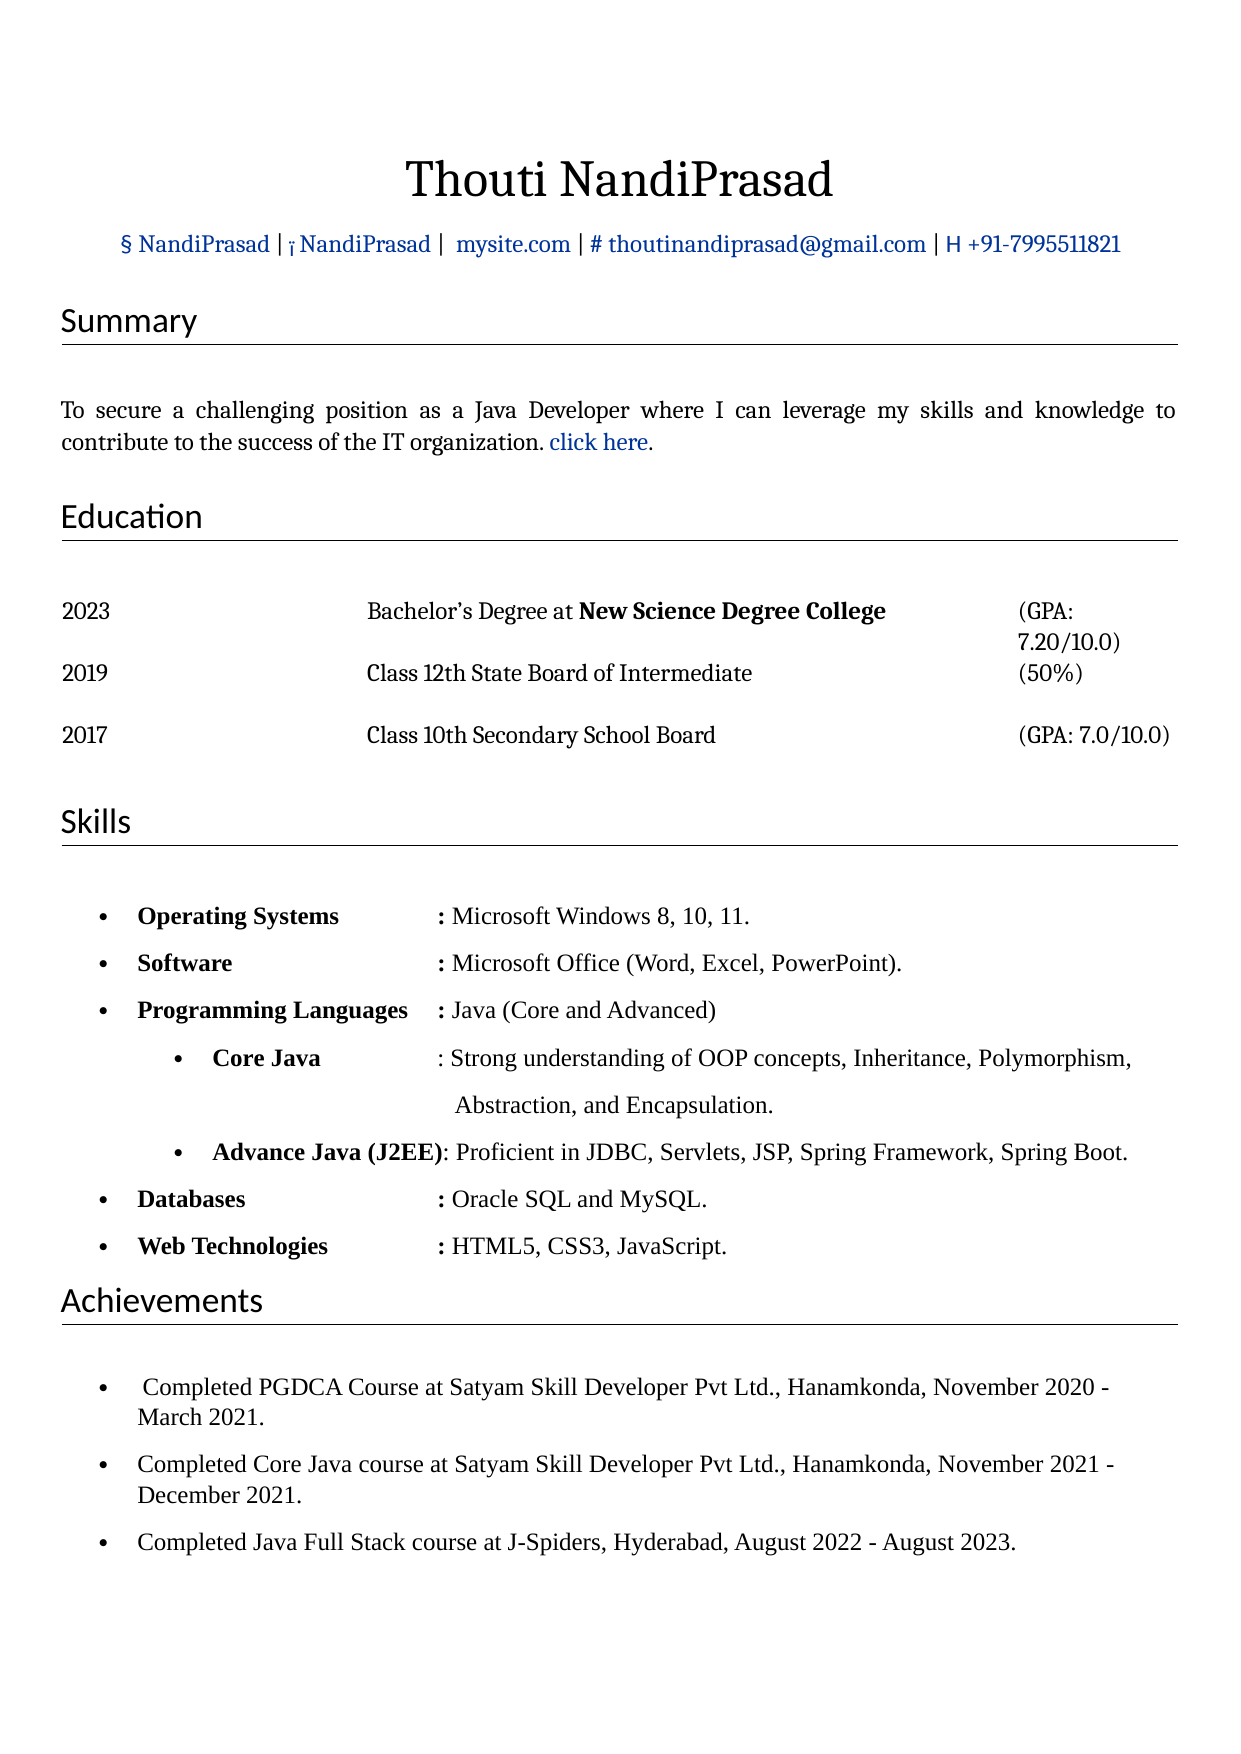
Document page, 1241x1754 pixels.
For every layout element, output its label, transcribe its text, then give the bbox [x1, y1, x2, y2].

table_header 2023 [62, 597, 367, 659]
table_header (GPA: 7.20/10.0) [1018, 597, 1178, 659]
list Operating Systems : Microsoft Windows 8, 10, 11. [99, 901, 1178, 930]
table_cell (GPA: 7.0/10.0) [1018, 721, 1178, 752]
list Completed Core Java course at Satyam Skill Developer Pvt Ltd., Hanamkonda, November 2021 - December 2021. [99, 1449, 1178, 1508]
subtitle Achievements [60, 1278, 1178, 1321]
text Abstraction, and Encapsulation. [437, 1090, 1178, 1118]
text § NandiPrasad | ï NandiPrasad |  mysite.com | # thoutinandiprasad@gmail.com | H +91-7995511821 [62, 215, 1178, 262]
list Software : Microsoft Office (Word, Excel, PowerPoint). [99, 948, 1178, 977]
table_cell Class 12th State Board of Intermediate [367, 659, 1018, 721]
subtitle Education [60, 494, 1178, 537]
table_cell 2017 [62, 721, 367, 752]
list Core Java : Strong understanding of OOP concepts, Inheritance, Polymorphism, [174, 1043, 1178, 1071]
table_cell 2019 [62, 659, 367, 721]
text To secure a challenging position as a Java Developer where I can leverage my skills and knowledge to contribute to the success of the IT organization. click here. [60, 396, 1178, 456]
table_cell Class 10th Secondary School Board [367, 721, 1018, 752]
list Web Technologies : HTML5, CSS3, JavaScript. [99, 1231, 1178, 1260]
table_header Bachelor’s Degree at New Science Degree College [367, 597, 1018, 659]
text Thouti NandiPrasad [62, 150, 1178, 210]
list Completed PGDCA Course at Satyam Skill Developer Pvt Ltd., Hanamkonda, November 2020 - March 2021. [99, 1372, 1178, 1431]
list Programming Languages : Java (Core and Advanced) [99, 996, 1178, 1024]
list Advance Java (J2EE): Proficient in JDBC, Servlets, JSP, Spring Framework, Spring Boot. [174, 1137, 1178, 1166]
list Completed Java Full Stack course at J-Spiders, Hyderabad, August 2022 - August 2023. [99, 1527, 1178, 1556]
subtitle Skills [60, 799, 1178, 842]
list Databases : Oracle SQL and MySQL. [99, 1184, 1178, 1213]
subtitle Summary [60, 298, 1178, 341]
table_cell (50%) [1018, 659, 1178, 721]
